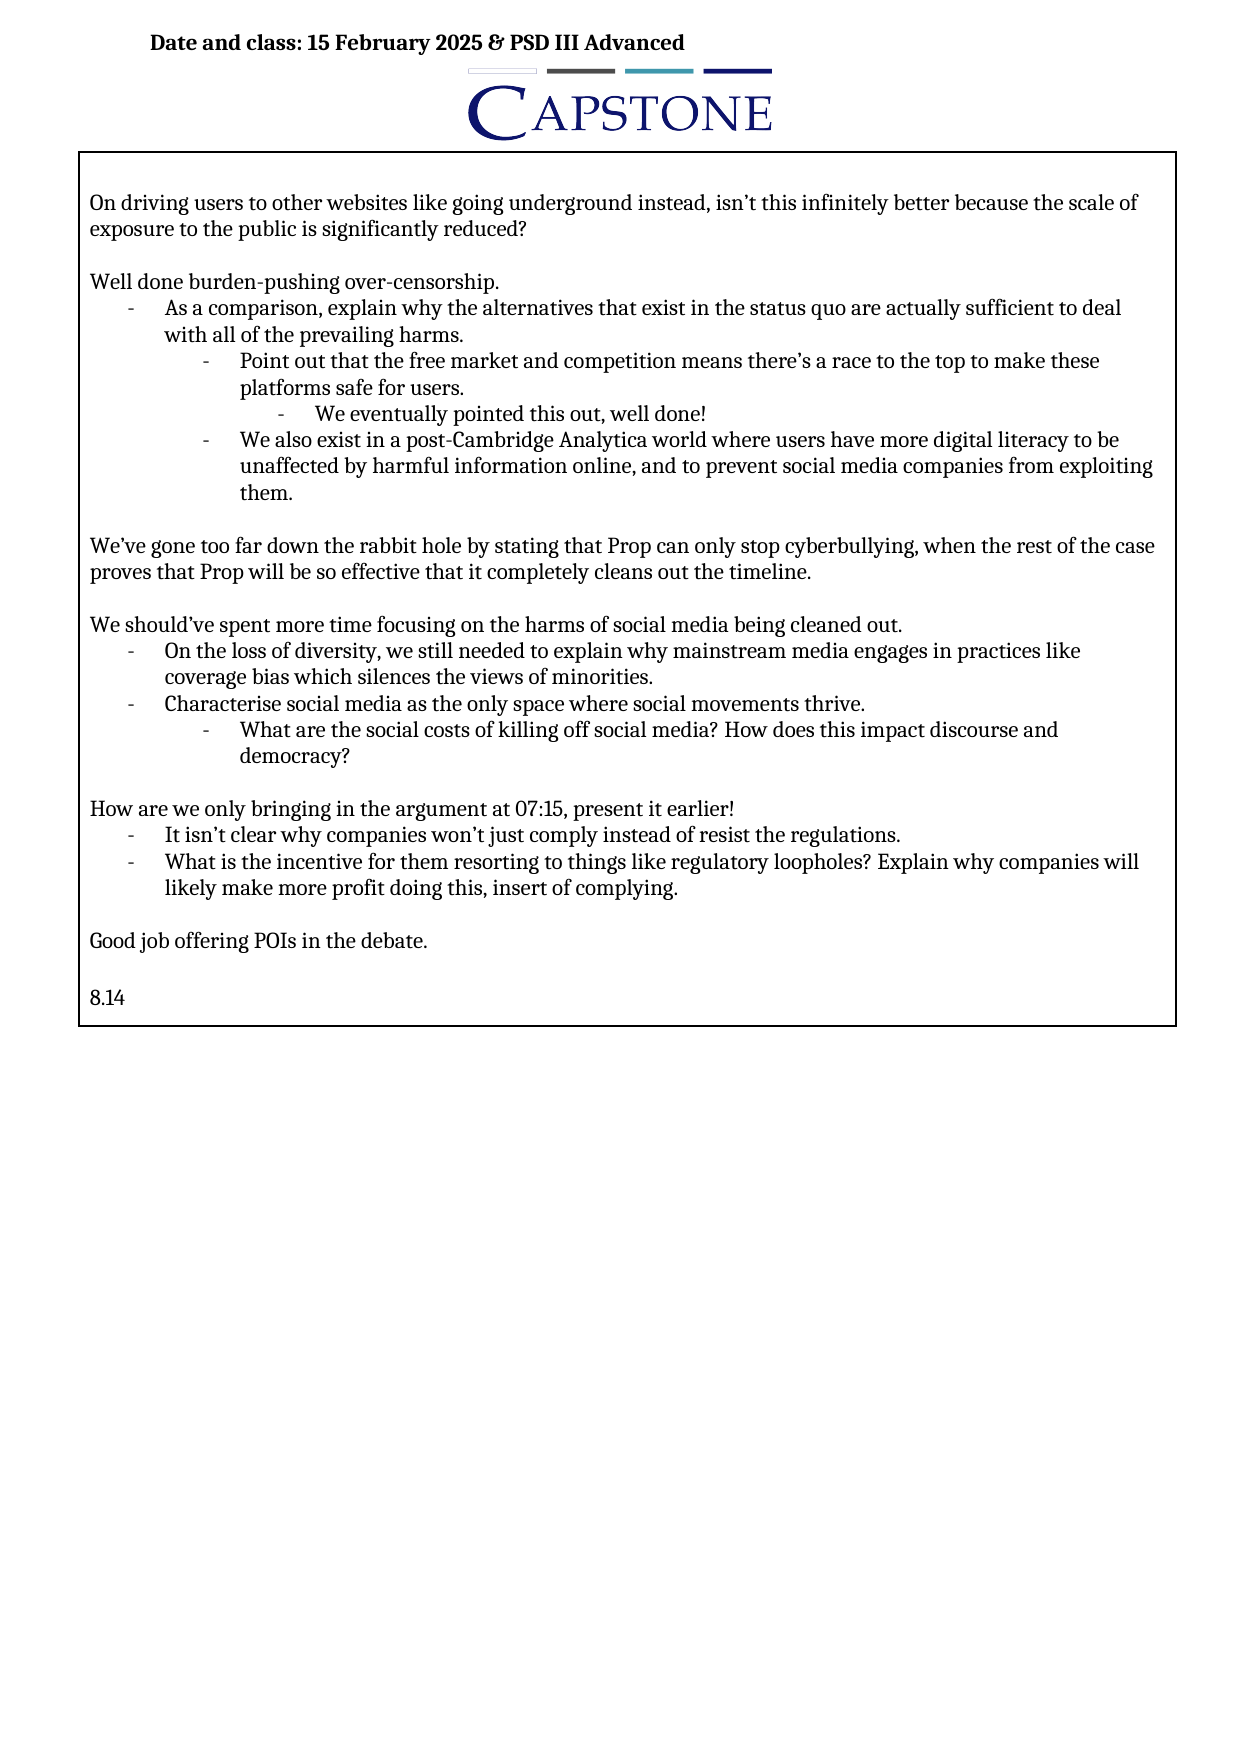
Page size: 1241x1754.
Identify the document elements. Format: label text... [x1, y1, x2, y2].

picture [460, 60, 781, 147]
